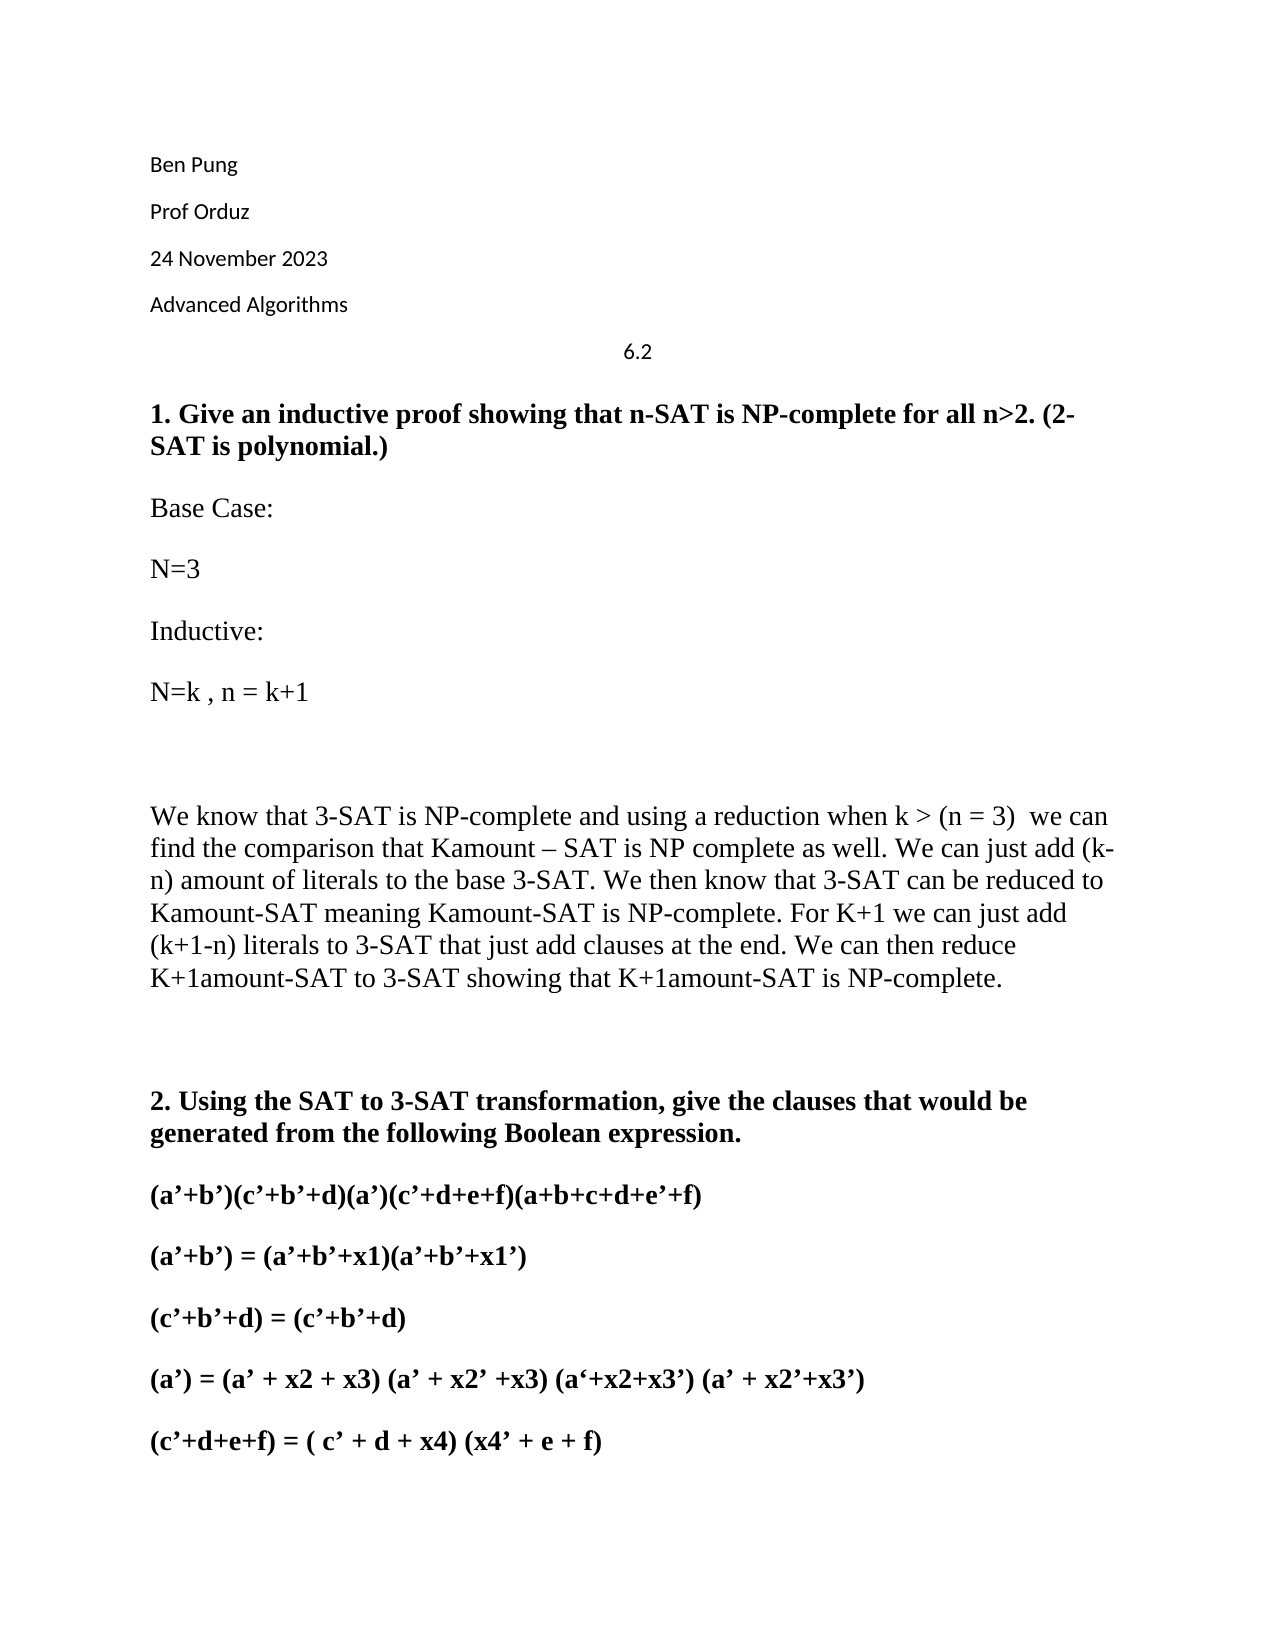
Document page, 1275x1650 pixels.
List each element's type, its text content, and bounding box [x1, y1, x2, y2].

text 2. Using the SAT to 3-SAT transformation, give the clauses that would be generated from the following Boolean expression. [150, 1084, 1125, 1148]
text We know that 3-SAT is NP-complete and using a reduction when k > (n = 3) we can find the comparison that Kamount – SAT is NP complete as well. We can just add (k-n) amount of literals to the base 3-SAT. We then know that 3-SAT can be reduced to Kamount-SAT meaning Kamount-SAT is NP-complete. For K+1 we can just add (k+1-n) literals to 3-SAT that just add clauses at the end. We can then reduce K+1amount-SAT to 3-SAT showing that K+1amount-SAT is NP-complete. [150, 799, 1125, 993]
text N=3 [150, 552, 1125, 585]
text 6.2 [150, 337, 1125, 366]
text 1. Give an inductive proof showing that n-SAT is NP-complete for all n>2. (2-SAT is polynomial.) [150, 397, 1125, 462]
text (a’+b’)(c’+b’+d)(a’)(c’+d+e+f)(a+b+c+d+e’+f) [150, 1178, 1125, 1210]
text 24 November 2023 [150, 244, 1125, 272]
text (c’+d+e+f) = ( c’ + d + x4) (x4’ + e + f) [150, 1424, 1125, 1456]
text Base Case: [150, 491, 1125, 523]
text Ben Pung [150, 150, 1125, 178]
text (a’+b’) = (a’+b’+x1)(a’+b’+x1’) [150, 1239, 1125, 1272]
text Inductive: [150, 614, 1125, 646]
text (c’+b’+d) = (c’+b’+d) [150, 1301, 1125, 1333]
text Prof Orduz [150, 197, 1125, 225]
text N=k , n = k+1 [150, 676, 1125, 708]
text (a’) = (a’ + x2 + x3) (a’ + x2’ +x3) (a‘+x2+x3’) (a’ + x2’+x3’) [150, 1362, 1125, 1395]
text Advanced Algorithms [150, 291, 1125, 319]
